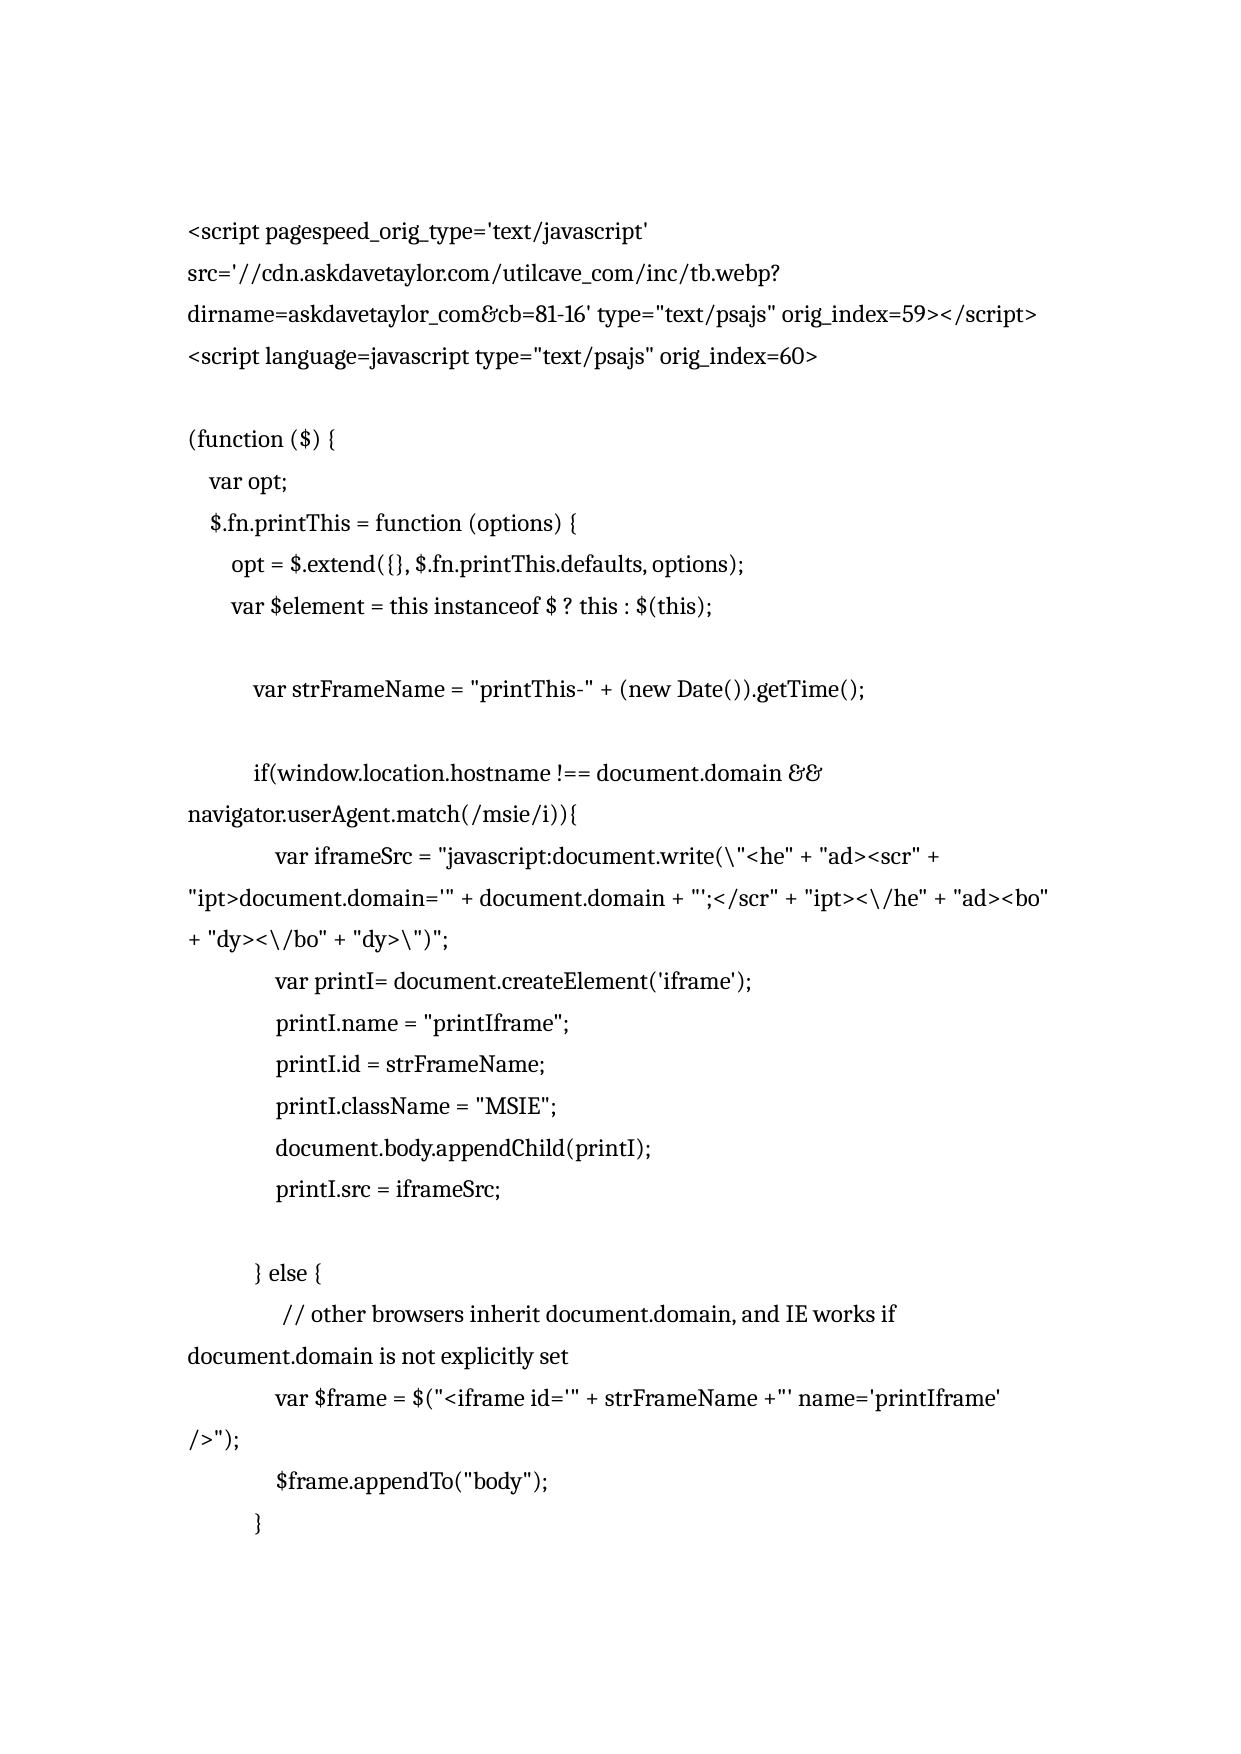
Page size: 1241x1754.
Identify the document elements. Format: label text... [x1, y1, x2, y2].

text printI.name = "printIframe"; [187, 1002, 1053, 1044]
text $frame.appendTo("body"); [187, 1460, 1053, 1502]
text document.body.appendChild(printI); [187, 1127, 1053, 1169]
text var $frame = $("<iframe id='" + strFrameName +"' name='printIframe' />"); [187, 1377, 1053, 1460]
text // other browsers inherit document.domain, and IE works if document.domain is not explicitly set [187, 1294, 1053, 1377]
text <script language=javascript type="text/psajs" orig_index=60> [187, 335, 1053, 377]
text printI.className = "MSIE"; [187, 1085, 1053, 1127]
text var iframeSrc = "javascript:document.write(\"<he" + "ad><scr" + "ipt>document.domain='" + document.domain + "';</scr" + "ipt><\/he" + "ad><bo" + "dy><\/bo" + "dy>\")"; [187, 835, 1053, 960]
text if(window.location.hostname !== document.domain && navigator.userAgent.match(/msie/i)){ [187, 752, 1053, 835]
text var strFrameName = "printThis-" + (new Date()).getTime(); [187, 669, 1053, 710]
text (function ($) { [187, 419, 1053, 460]
text <script pagespeed_orig_type='text/javascript' src='//cdn.askdavetaylor.com/utilcave_com/inc/tb.webp?dirname=askdavetaylor_com&cb=81-16' type="text/psajs" orig_index=59></script> [187, 210, 1053, 335]
text } else { [187, 1252, 1053, 1294]
text $.fn.printThis = function (options) { [187, 502, 1053, 544]
text printI.id = strFrameName; [187, 1044, 1053, 1085]
text printI.src = iframeSrc; [187, 1169, 1053, 1210]
text } [187, 1502, 1053, 1544]
text opt = $.extend({}, $.fn.printThis.defaults, options); [187, 544, 1053, 585]
text var opt; [187, 460, 1053, 502]
text var $element = this instanceof $ ? this : $(this); [187, 585, 1053, 627]
text var printI= document.createElement('iframe'); [187, 960, 1053, 1002]
